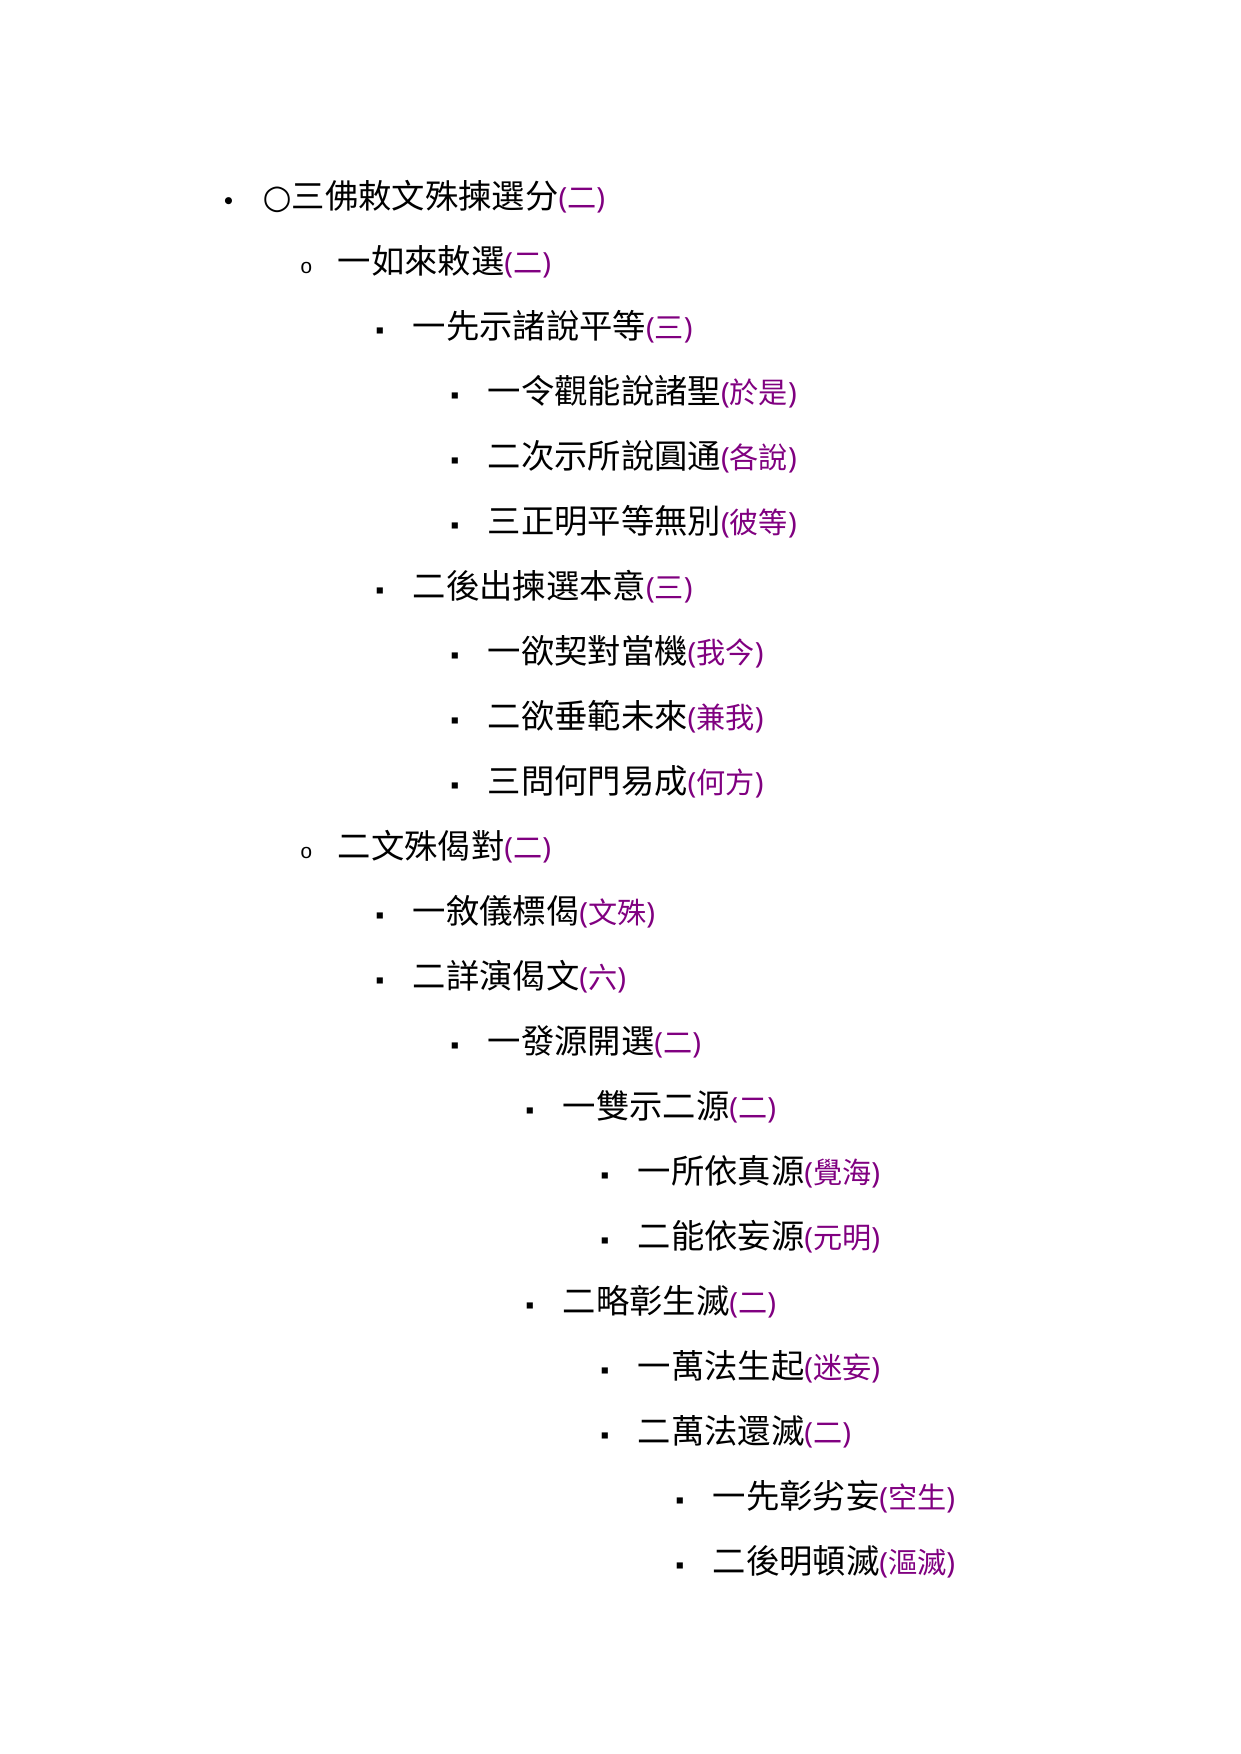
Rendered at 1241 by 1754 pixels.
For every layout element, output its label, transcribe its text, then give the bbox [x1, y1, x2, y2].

list 二略彰生滅(二) [525, 1267, 1053, 1332]
list 一如來敕選(二) [300, 227, 1053, 292]
list 二欲垂範未來(兼我) [450, 682, 1053, 747]
list 一先示諸說平等(三) [375, 292, 1053, 357]
list 三正明平等無別(彼等) [450, 487, 1053, 552]
list 二次示所說圓通(各說) [450, 422, 1053, 487]
list 一欲契對當機(我今) [450, 617, 1053, 682]
list 三問何門易成(何方) [450, 747, 1053, 812]
list 一先彰劣妄(空生) [675, 1462, 1053, 1527]
list 二萬法還滅(二) [600, 1397, 1053, 1462]
list 二能依妄源(元明) [600, 1202, 1053, 1267]
list 一發源開選(二) [450, 1007, 1053, 1072]
list 一雙示二源(二) [525, 1072, 1053, 1137]
list 二後出揀選本意(三) [375, 552, 1053, 617]
list 一令觀能說諸聖(於是) [450, 357, 1053, 422]
list 二詳演偈文(六) [375, 942, 1053, 1007]
list 一萬法生起(迷妄) [600, 1332, 1053, 1397]
list 二文殊偈對(二) [300, 812, 1053, 877]
list 一所依真源(覺海) [600, 1137, 1053, 1202]
list 二後明頓滅(漚滅) [675, 1527, 1053, 1592]
list 一敘儀標偈(文殊) [375, 877, 1053, 942]
list ○三佛敕文殊揀選分(二) [225, 162, 1053, 227]
